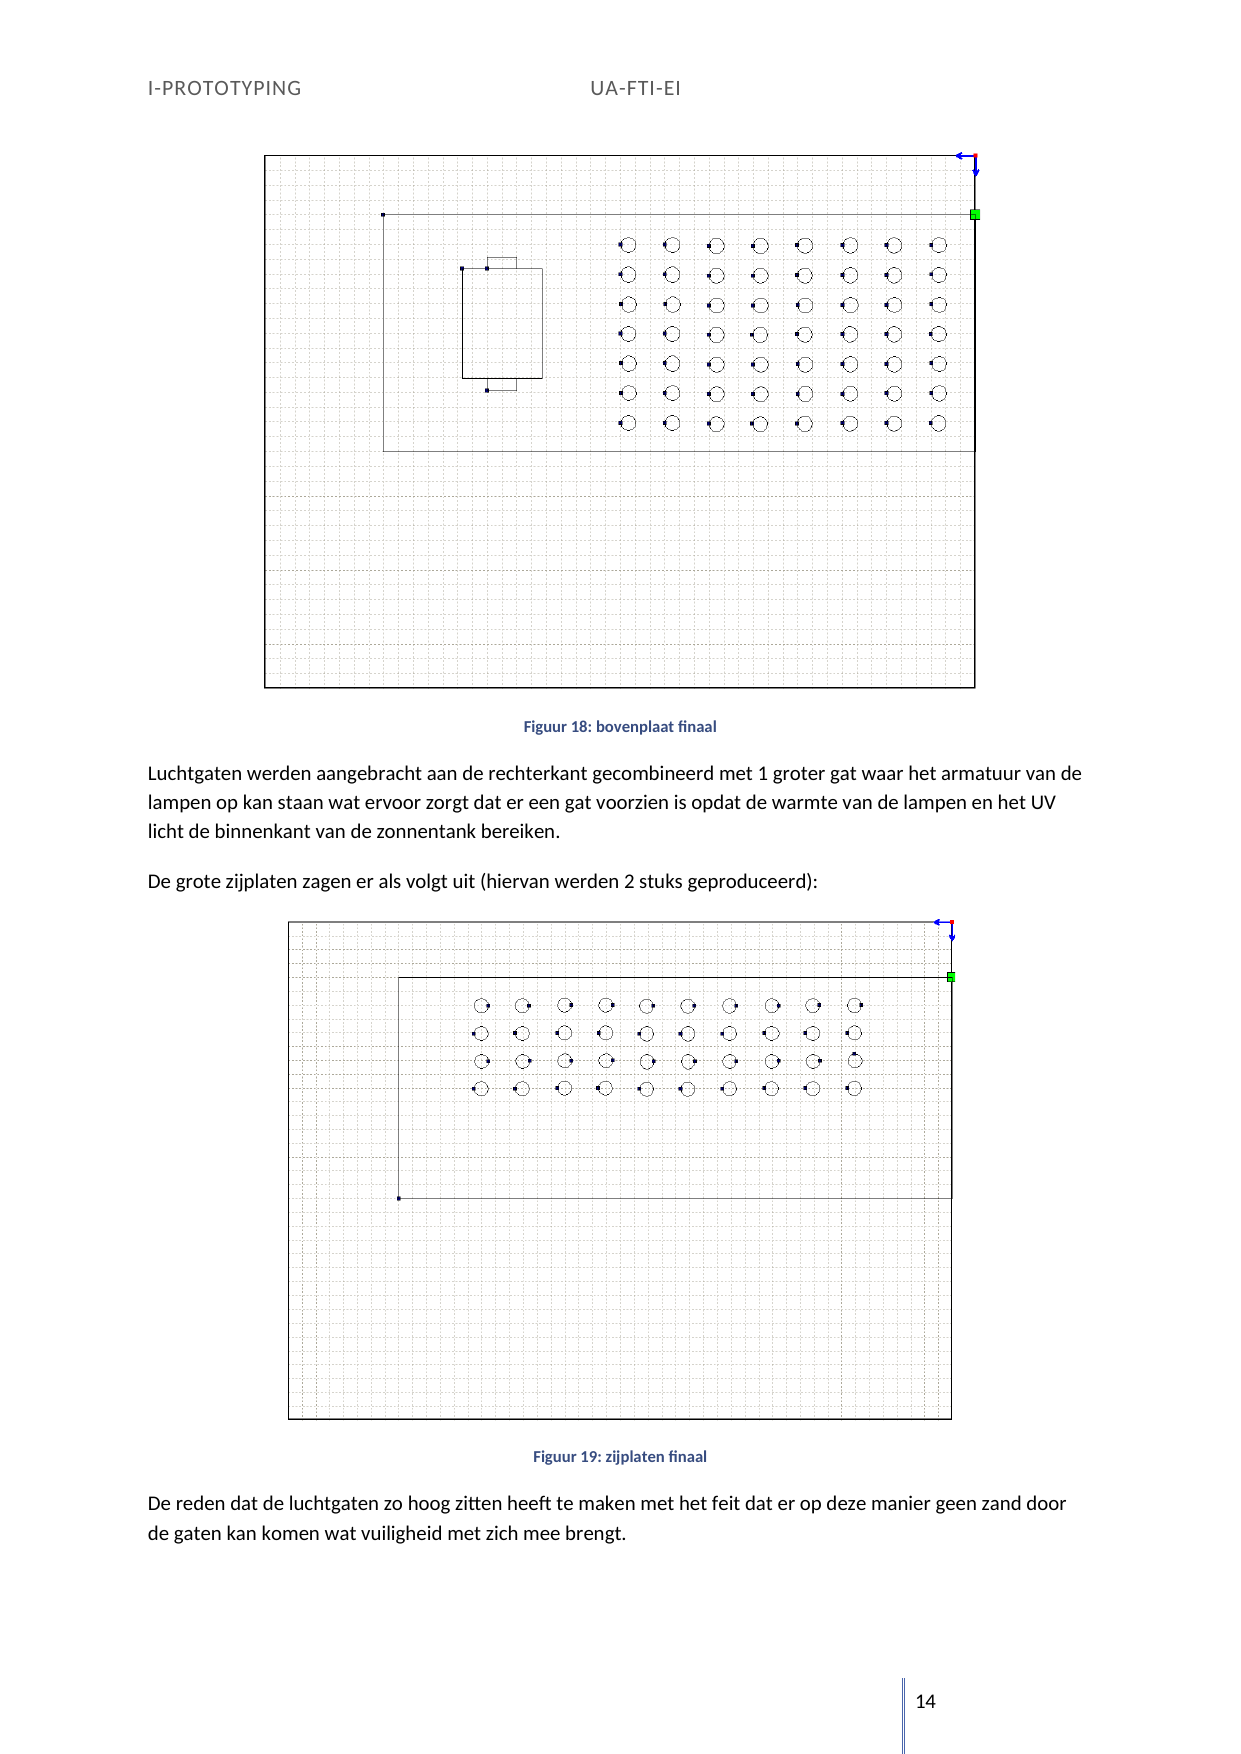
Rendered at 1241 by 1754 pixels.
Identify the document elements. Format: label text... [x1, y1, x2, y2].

text Figuur 18: bovenplaat finaal [148, 716, 1093, 736]
text Luchtgaten werden aangebracht aan de rechterkant gecombineerd met 1 groter gat waar het armatuur van de lampen op kan staan wat ervoor zorgt dat er een gat voorzien is opdat de warmte van de lampen en het UV licht de binnenkant van de zonnentank bereiken. [148, 760, 1093, 844]
text De grote zijplaten zagen er als volgt uit (hiervan werden 2 stuks geproduceerd): [148, 869, 1093, 894]
text Figuur 19: zijplaten finaal [148, 1446, 1093, 1467]
picture [285, 918, 956, 1422]
text De reden dat de luchtgaten zo hoog zitten heeft te maken met het feit dat er op deze manier geen zand door de gaten kan komen wat vuiligheid met zich mee brengt. [148, 1491, 1093, 1545]
picture [260, 152, 980, 692]
